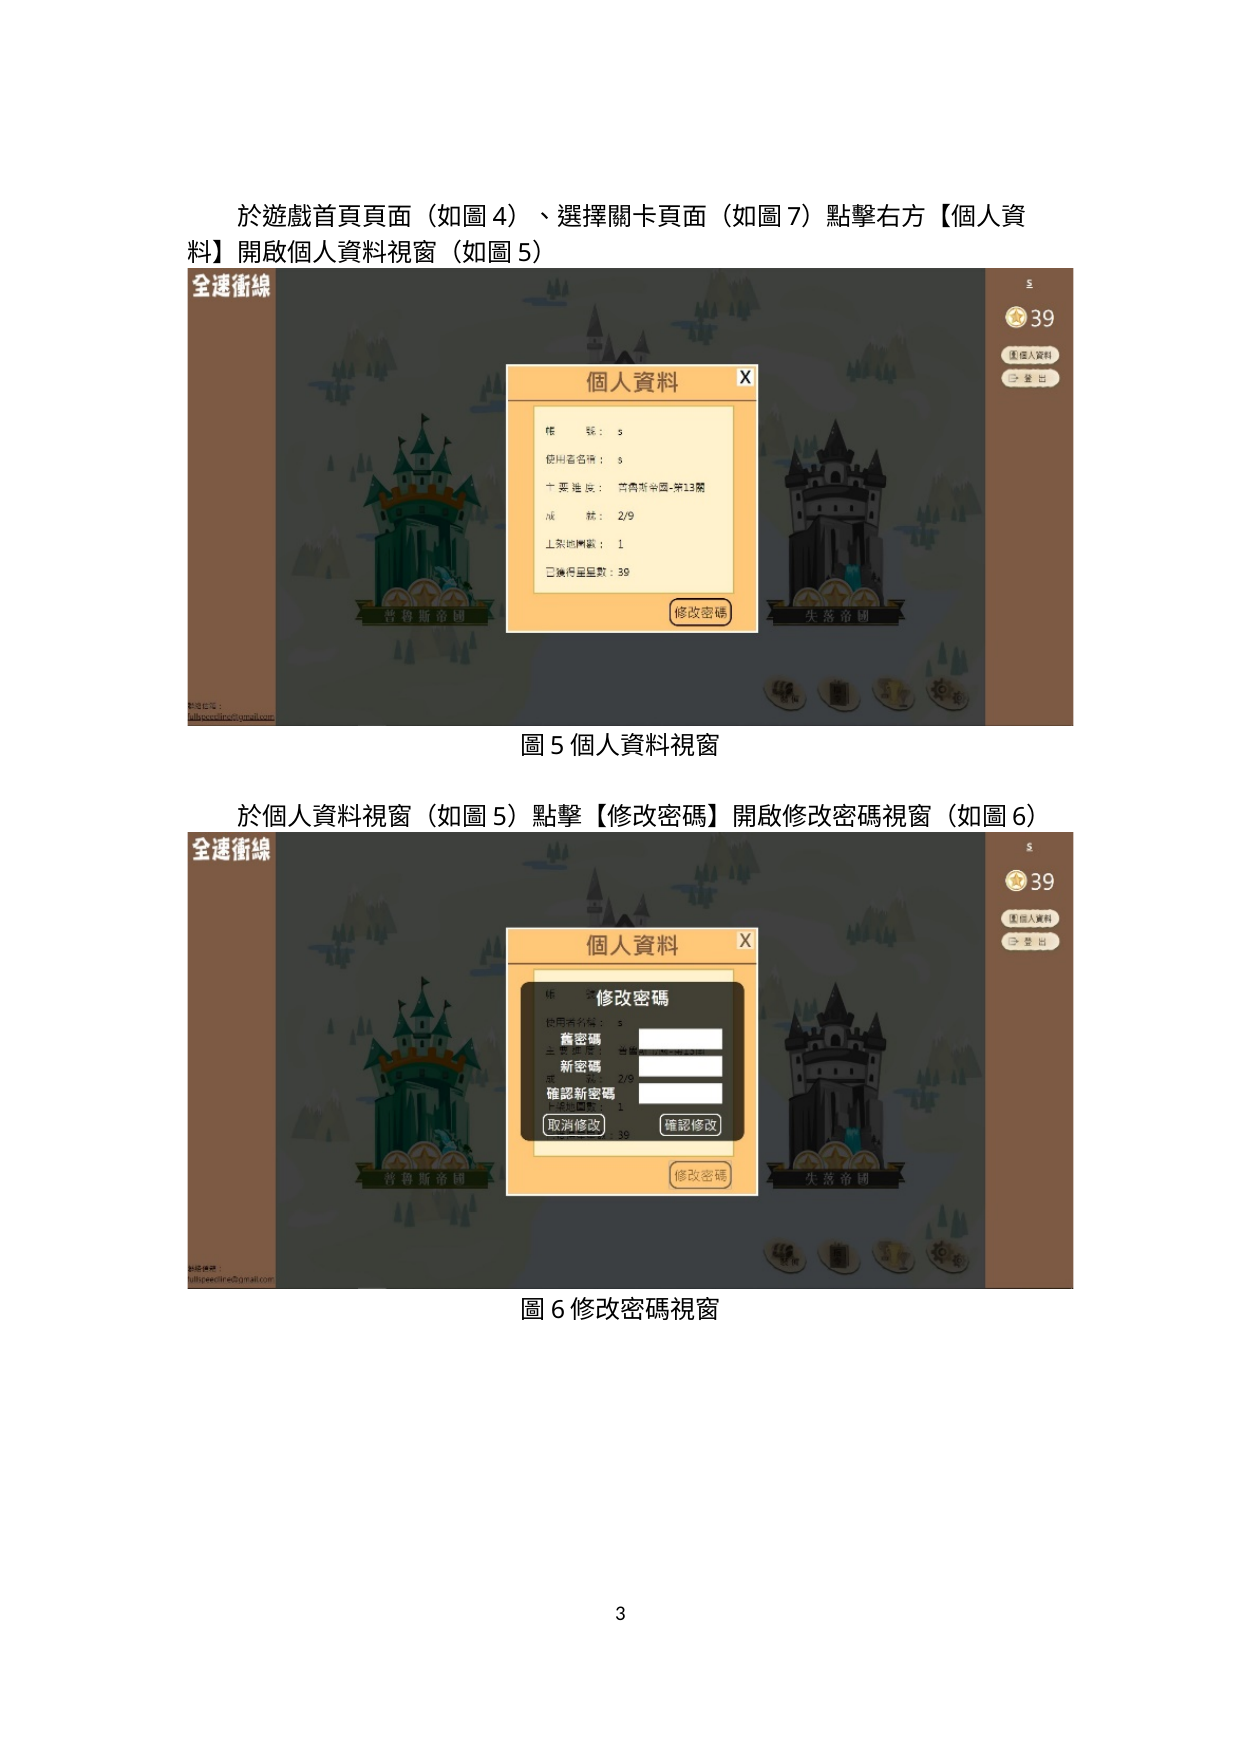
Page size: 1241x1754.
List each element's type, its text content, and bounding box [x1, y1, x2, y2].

picture [187, 268, 1074, 726]
text 於個人資料視窗（如圖5）點擊【修改密碼】開啟修改密碼視窗（如圖6） [187, 796, 1053, 832]
text 圖5 個人資料視窗 [187, 726, 1053, 762]
text 於遊戲首頁頁面（如圖4）、選擇關卡頁面（如圖7）點擊右方【個人資料】開啟個人資料視窗（如圖5） [187, 196, 1053, 268]
text 圖6修改密碼視窗 [187, 1289, 1053, 1325]
picture [187, 832, 1074, 1289]
